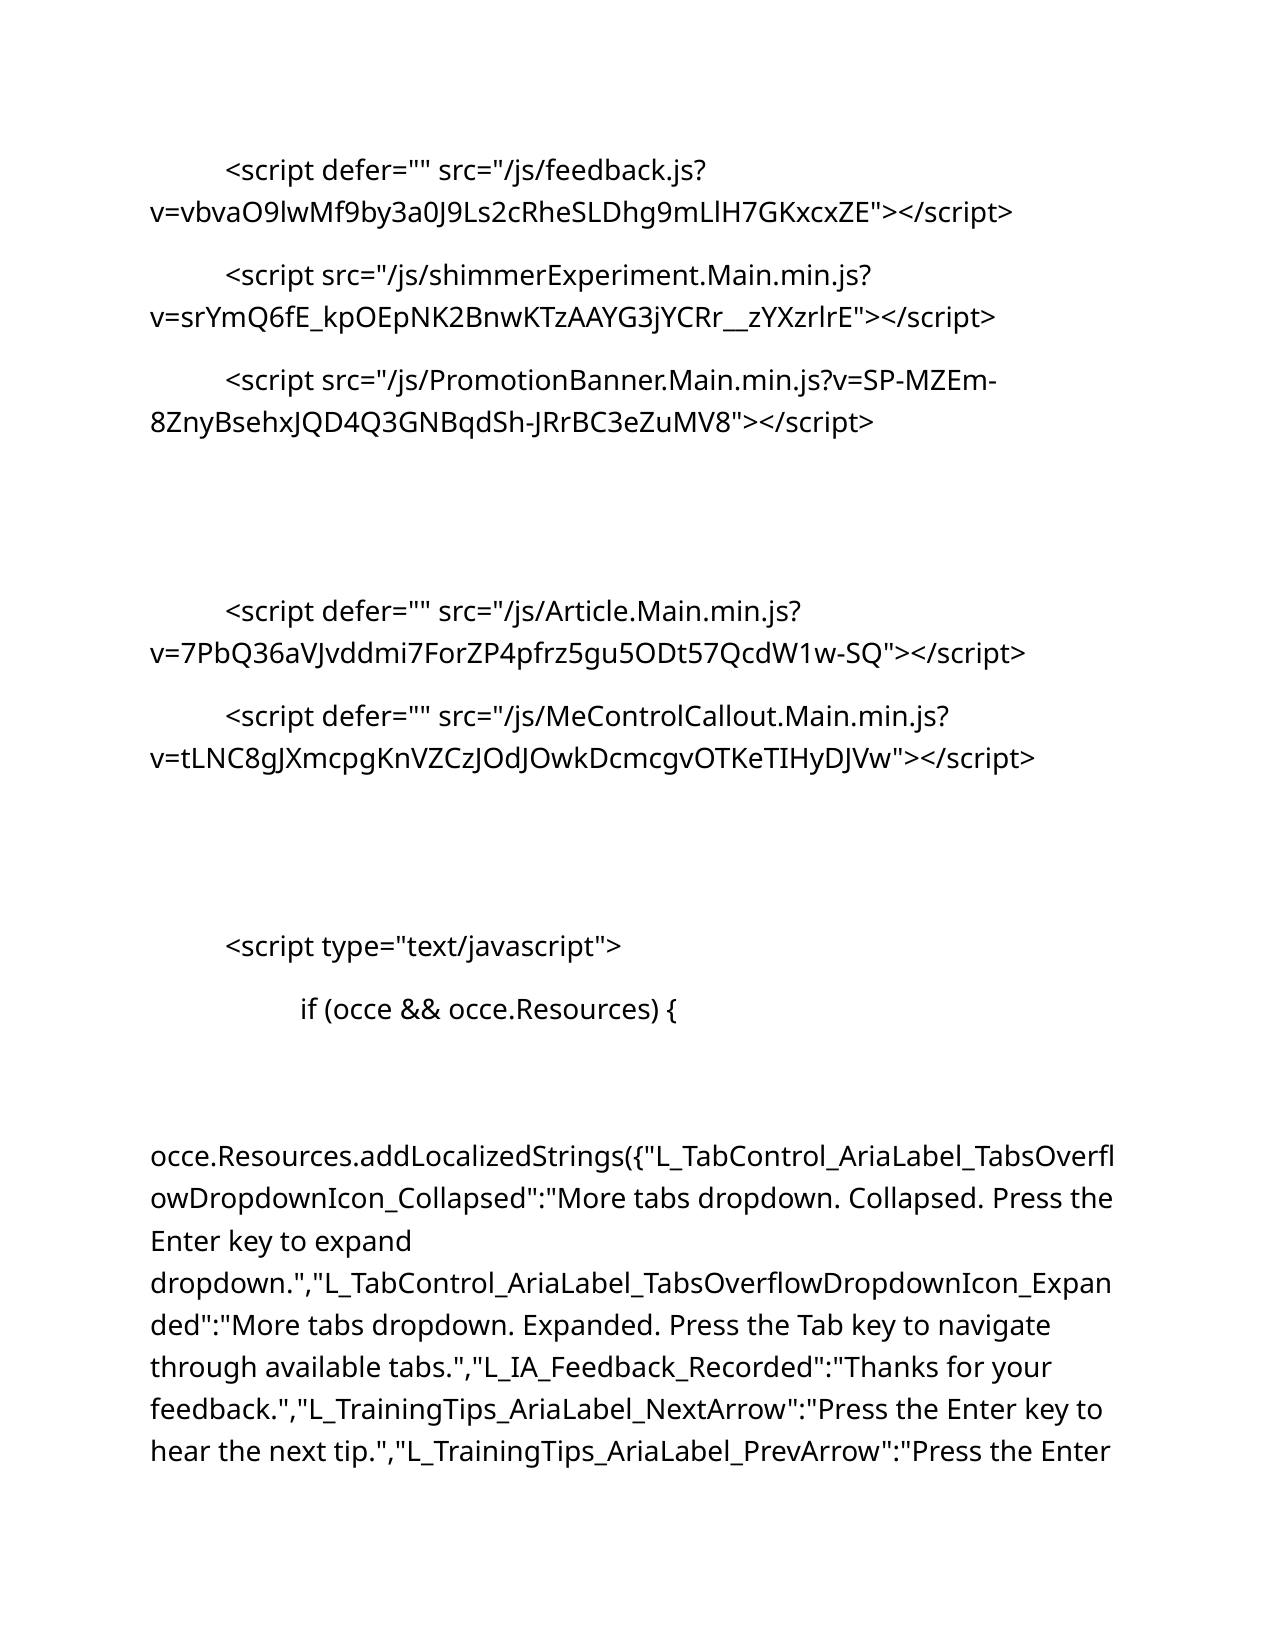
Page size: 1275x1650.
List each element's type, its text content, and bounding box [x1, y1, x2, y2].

text <script src="/js/PromotionBanner.Main.min.js?v=SP-MZEm-8ZnyBsehxJQD4Q3GNBqdSh-JRrBC3eZuMV8"></script> [150, 360, 1125, 440]
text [150, 1052, 1125, 1469]
text if (occe && occe.Resources) { [150, 989, 1125, 1028]
text <script defer="" src="/js/MeControlCallout.Main.min.js?v=tLNC8gJXmcpgKnVZCzJOdJOwkDcmcgvOTKeTIHyDJVw"></script> [150, 696, 1125, 776]
text <script defer="" src="/js/feedback.js?v=vbvaO9lwMf9by3a0J9Ls2cRheSLDhg9mLlH7GKxcxZE"></script> [150, 150, 1125, 230]
text <script defer="" src="/js/Article.Main.min.js?v=7PbQ36aVJvddmi7ForZP4pfrz5gu5ODt57QcdW1w-SQ"></script> [150, 591, 1125, 671]
text <script type="text/javascript"> [150, 927, 1125, 965]
text <script src="/js/shimmerExperiment.Main.min.js?v=srYmQ6fE_kpOEpNK2BnwKTzAAYG3jYCRr__zYXzrlrE"></script> [150, 255, 1125, 335]
